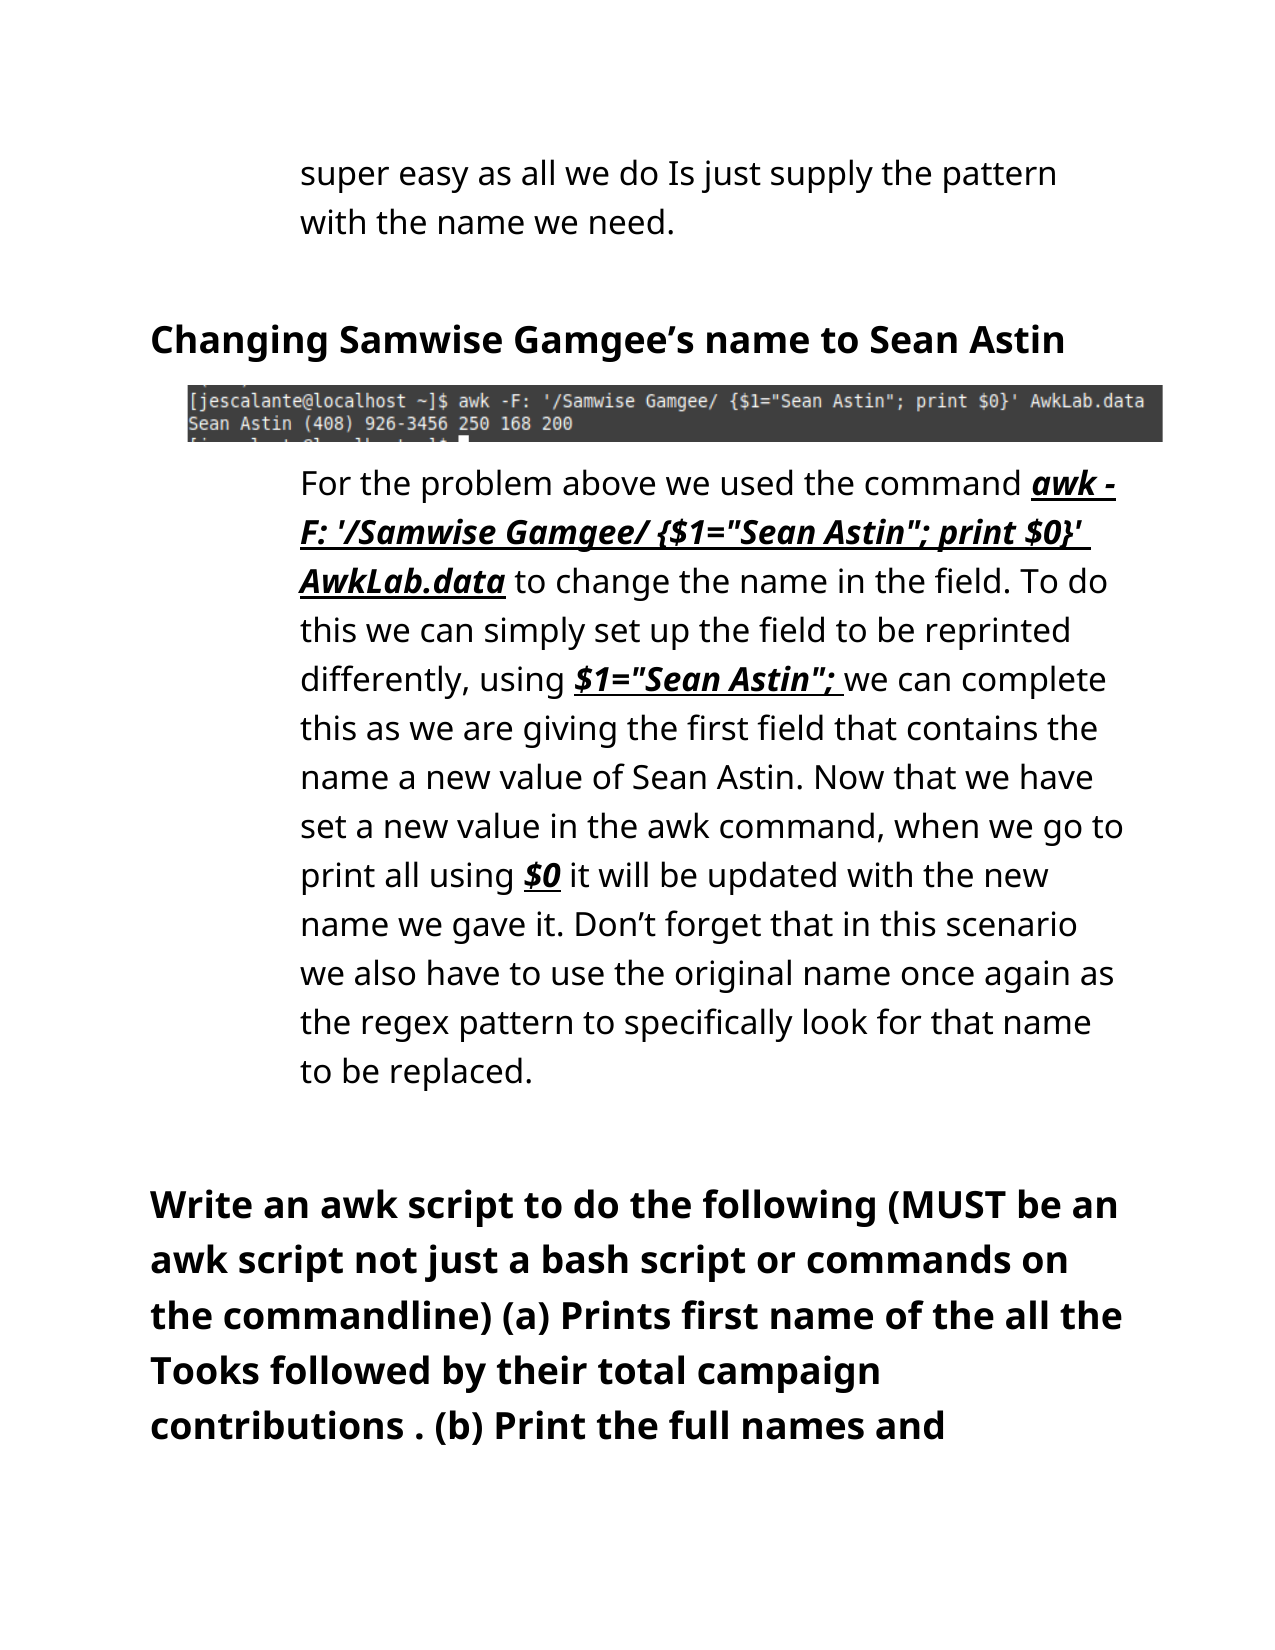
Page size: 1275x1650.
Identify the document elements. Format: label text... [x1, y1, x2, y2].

text Changing Samwise Gamgee’s name to Sean Astin [150, 313, 1125, 364]
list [300, 150, 1125, 244]
text For the problem above we used the command awk -F: '/Samwise Gamgee/ {$1="Sean Astin"; print $0}' AwkLab.data to change the name in the field. To do this we can simply set up the field to be reprinted differently, using $1="Sean Astin"; we can complete this as we are giving the first field that contains the name a new value of Sean Astin. Now that we have set a new value in the awk command, when we go to print all using $0 it will be updated with the new name we gave it. Don’t forget that in this scenario we also have to use the original name once again as the regex pattern to specifically look for that name to be replaced. [300, 460, 1125, 1093]
picture [187, 385, 1163, 442]
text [150, 1179, 1125, 1450]
